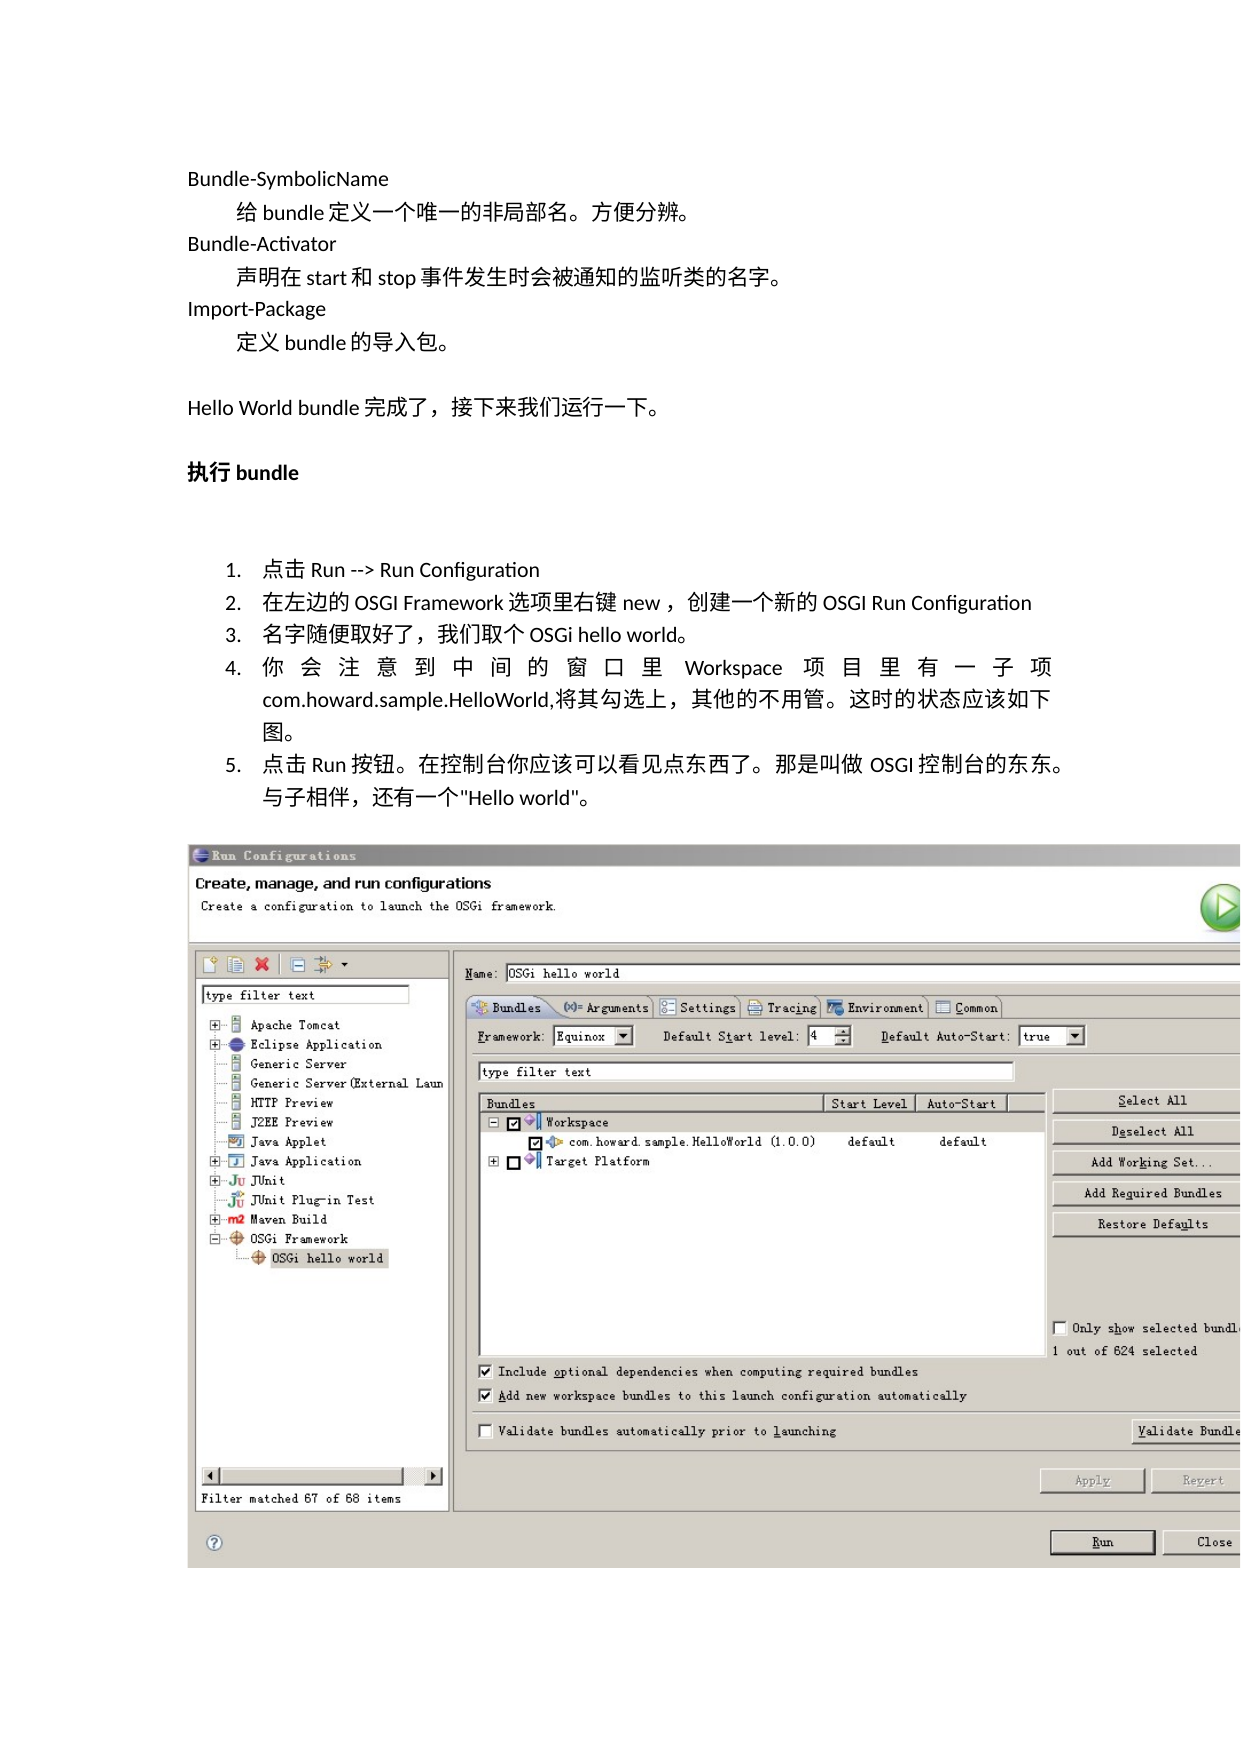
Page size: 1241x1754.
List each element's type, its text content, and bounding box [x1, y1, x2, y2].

text Bundle-Activator [187, 227, 1053, 259]
text 给bundle定义一个唯一的非局部名。方便分辨。 [187, 194, 1053, 227]
text Bundle-SymbolicName [187, 162, 1053, 194]
list 点击Run --> Run Configuration [225, 552, 1053, 584]
text Import-Package [187, 292, 1053, 324]
list 名字随便取好了，我们取个OSGi hello world。 [225, 617, 1053, 649]
text Hello World bundle完成了，接下来我们运行一下。 [187, 389, 1053, 422]
list 你会注意到中间的窗口里Workspace项目里有一子项 com.howard.sample.HelloWorld,将其勾选上，其他的不用管。这时的状态应该如下图。 [225, 649, 1053, 747]
list 在左边的OSGI Framework选项里右键 new ，创建一个新的OSGI Run Configuration [225, 584, 1053, 617]
list 点击Run按钮。在控制台你应该可以看见点东西了。那是叫做OSGI控制台的东东。与子相伴，还有一个"Hello world"。 [225, 747, 1053, 812]
text 定义bundle的导入包。 [187, 324, 1053, 357]
picture [187, 844, 1241, 1568]
text 声明在start和stop事件发生时会被通知的监听类的名字。 [187, 259, 1053, 292]
text 执行bundle [187, 454, 1053, 487]
